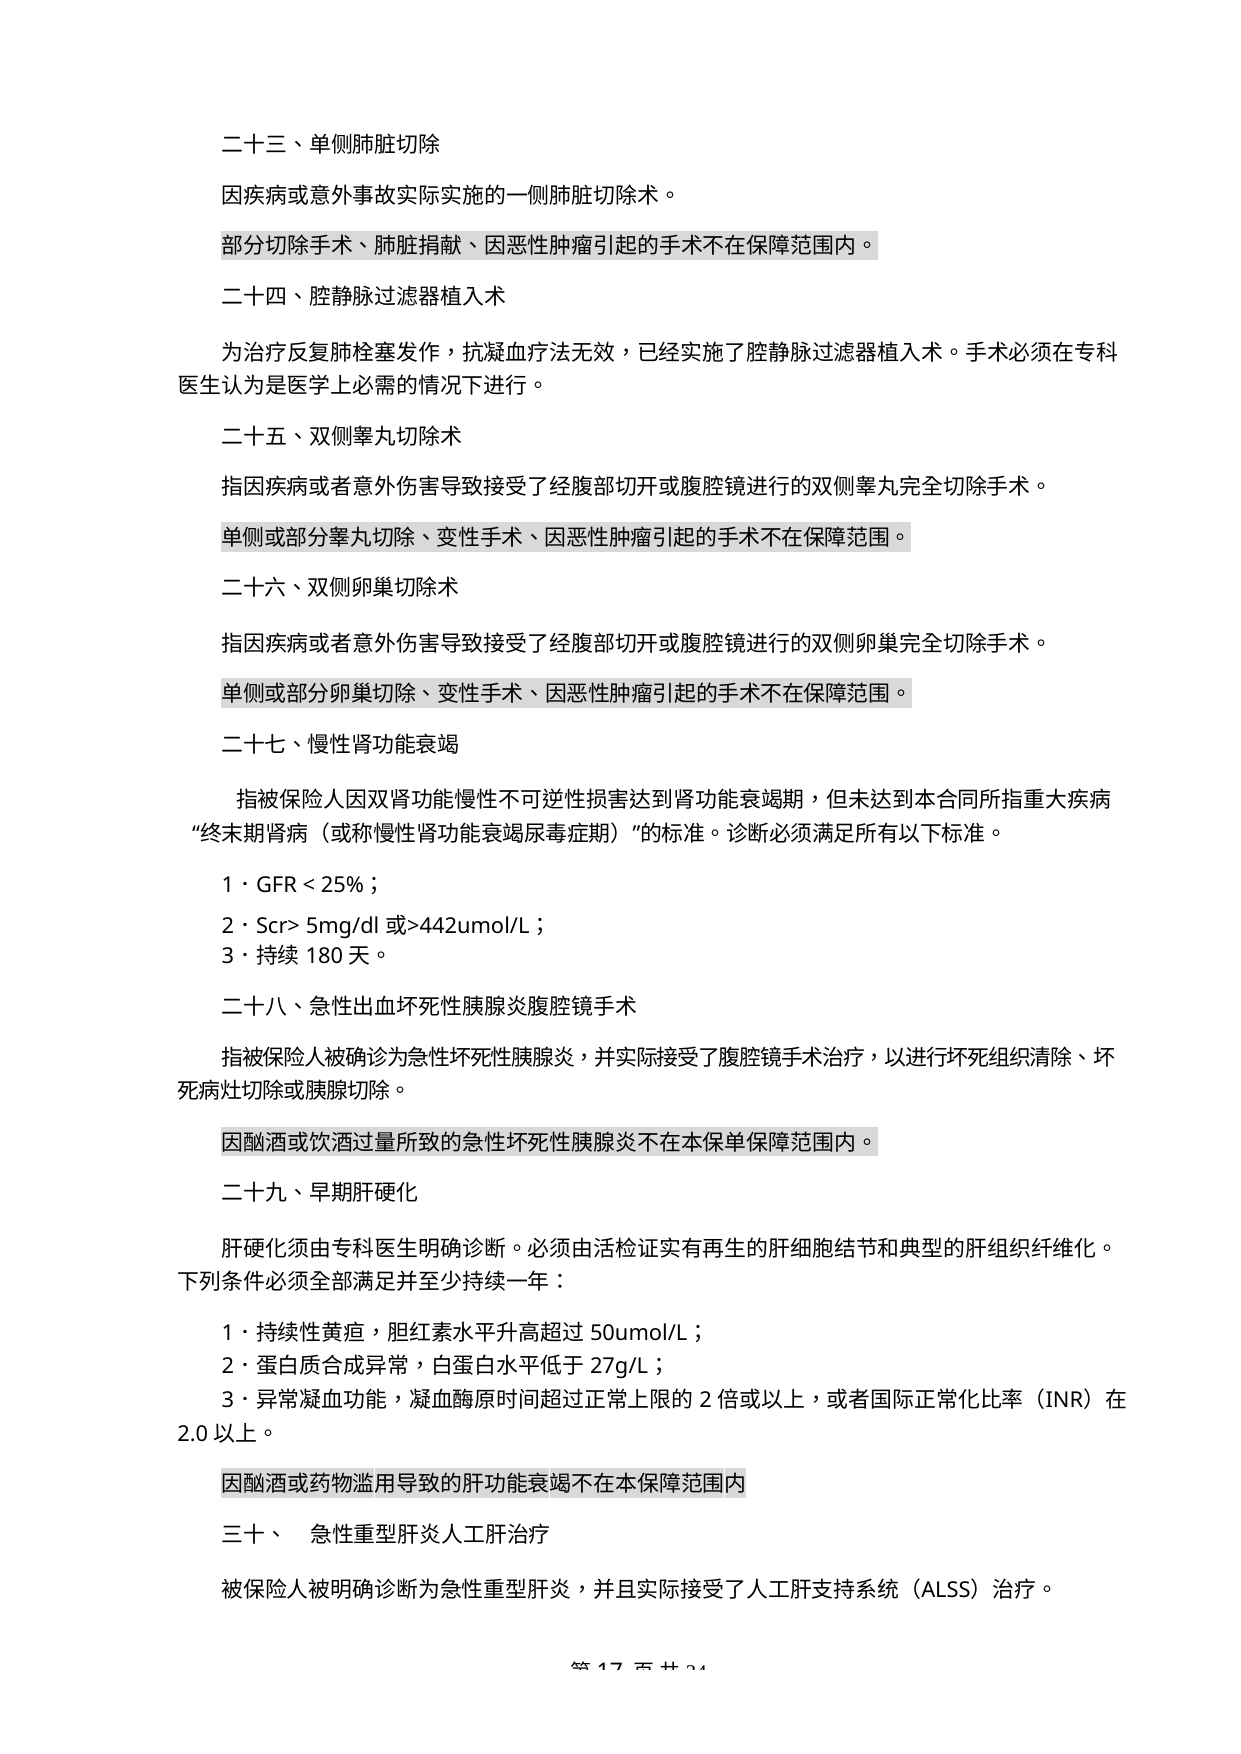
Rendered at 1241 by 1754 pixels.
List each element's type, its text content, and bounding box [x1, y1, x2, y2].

text 1．持续性黄疸，胆红素水平升高超过 50umol/L； [221, 1317, 1142, 1347]
text “终末期肾病（或称慢性肾功能衰竭尿毒症期）”的标准。诊断必须满足所有以下标准。 1．GFR < 25%； [192, 818, 1046, 898]
text 3．持续 180 天。 [221, 940, 1142, 970]
text 指被保险人被确诊为急性坏死性胰腺炎，并实际接受了腹腔镜手术治疗，以进行坏死组织清除、坏死病灶切除或胰腺切除。 [177, 1042, 1123, 1105]
text 二十五、双侧睾丸切除术 [221, 421, 1142, 451]
text 单侧或部分卵巢切除、变性手术、因恶性肿瘤引起的手术不在保障范围。二十七、慢性肾功能衰竭 [221, 678, 933, 759]
text 2．蛋白质合成异常，白蛋白水平低于 27g/L； [221, 1350, 1142, 1380]
text 因疾病或意外事故实际实施的一侧肺脏切除术。 [221, 180, 1142, 210]
text 指因疾病或者意外伤害导致接受了经腹部切开或腹腔镜进行的双侧睾丸完全切除手术。 [221, 471, 1142, 501]
text 二十三、单侧肺脏切除 [221, 129, 1142, 159]
text 3．异常凝血功能，凝血酶原时间超过正常上限的 2 倍或以上，或者国际正常化比率（INR）在 [221, 1384, 1142, 1414]
text 为治疗反复肺栓塞发作，抗凝血疗法无效，已经实施了腔静脉过滤器植入术。手术必须在专科医生认为是医学上必需的情况下进行。 [177, 336, 1123, 400]
text 肝硬化须由专科医生明确诊断。必须由活检证实有再生的肝细胞结节和典型的肝组织纤维化。下列条件必须全部满足并至少持续一年： [178, 1232, 1123, 1296]
text 因酗酒或药物滥用导致的肝功能衰竭不在本保障范围内三十、 急性重型肝炎人工肝治疗 [221, 1468, 758, 1548]
text 单侧或部分睾丸切除、变性手术、因恶性肿瘤引起的手术不在保障范围。二十六、双侧卵巢切除术 [221, 522, 933, 602]
text 2．Scr> 5mg/dl 或>442umol/L； [221, 919, 1142, 936]
text 部分切除手术、肺脏捐献、因恶性肿瘤引起的手术不在保障范围内。二十四、腔静脉过滤器植入术 [221, 231, 889, 311]
text 指因疾病或者意外伤害导致接受了经腹部切开或腹腔镜进行的双侧卵巢完全切除手术。 [221, 628, 1142, 658]
text 因酗酒或饮酒过量所致的急性坏死性胰腺炎不在本保单保障范围内。二十九、早期肝硬化 [221, 1127, 889, 1207]
text 2.0 以上。 [177, 1418, 1142, 1447]
text 二十八、急性出血坏死性胰腺炎腹腔镜手术 [221, 991, 1142, 1021]
text 被保险人被明确诊断为急性重型肝炎，并且实际接受了人工肝支持系统（ALSS）治疗。 [221, 1574, 1142, 1604]
text 指被保险人因双肾功能慢性不可逆性损害达到肾功能衰竭期，但未达到本合同所指重大疾病 [236, 784, 1142, 814]
